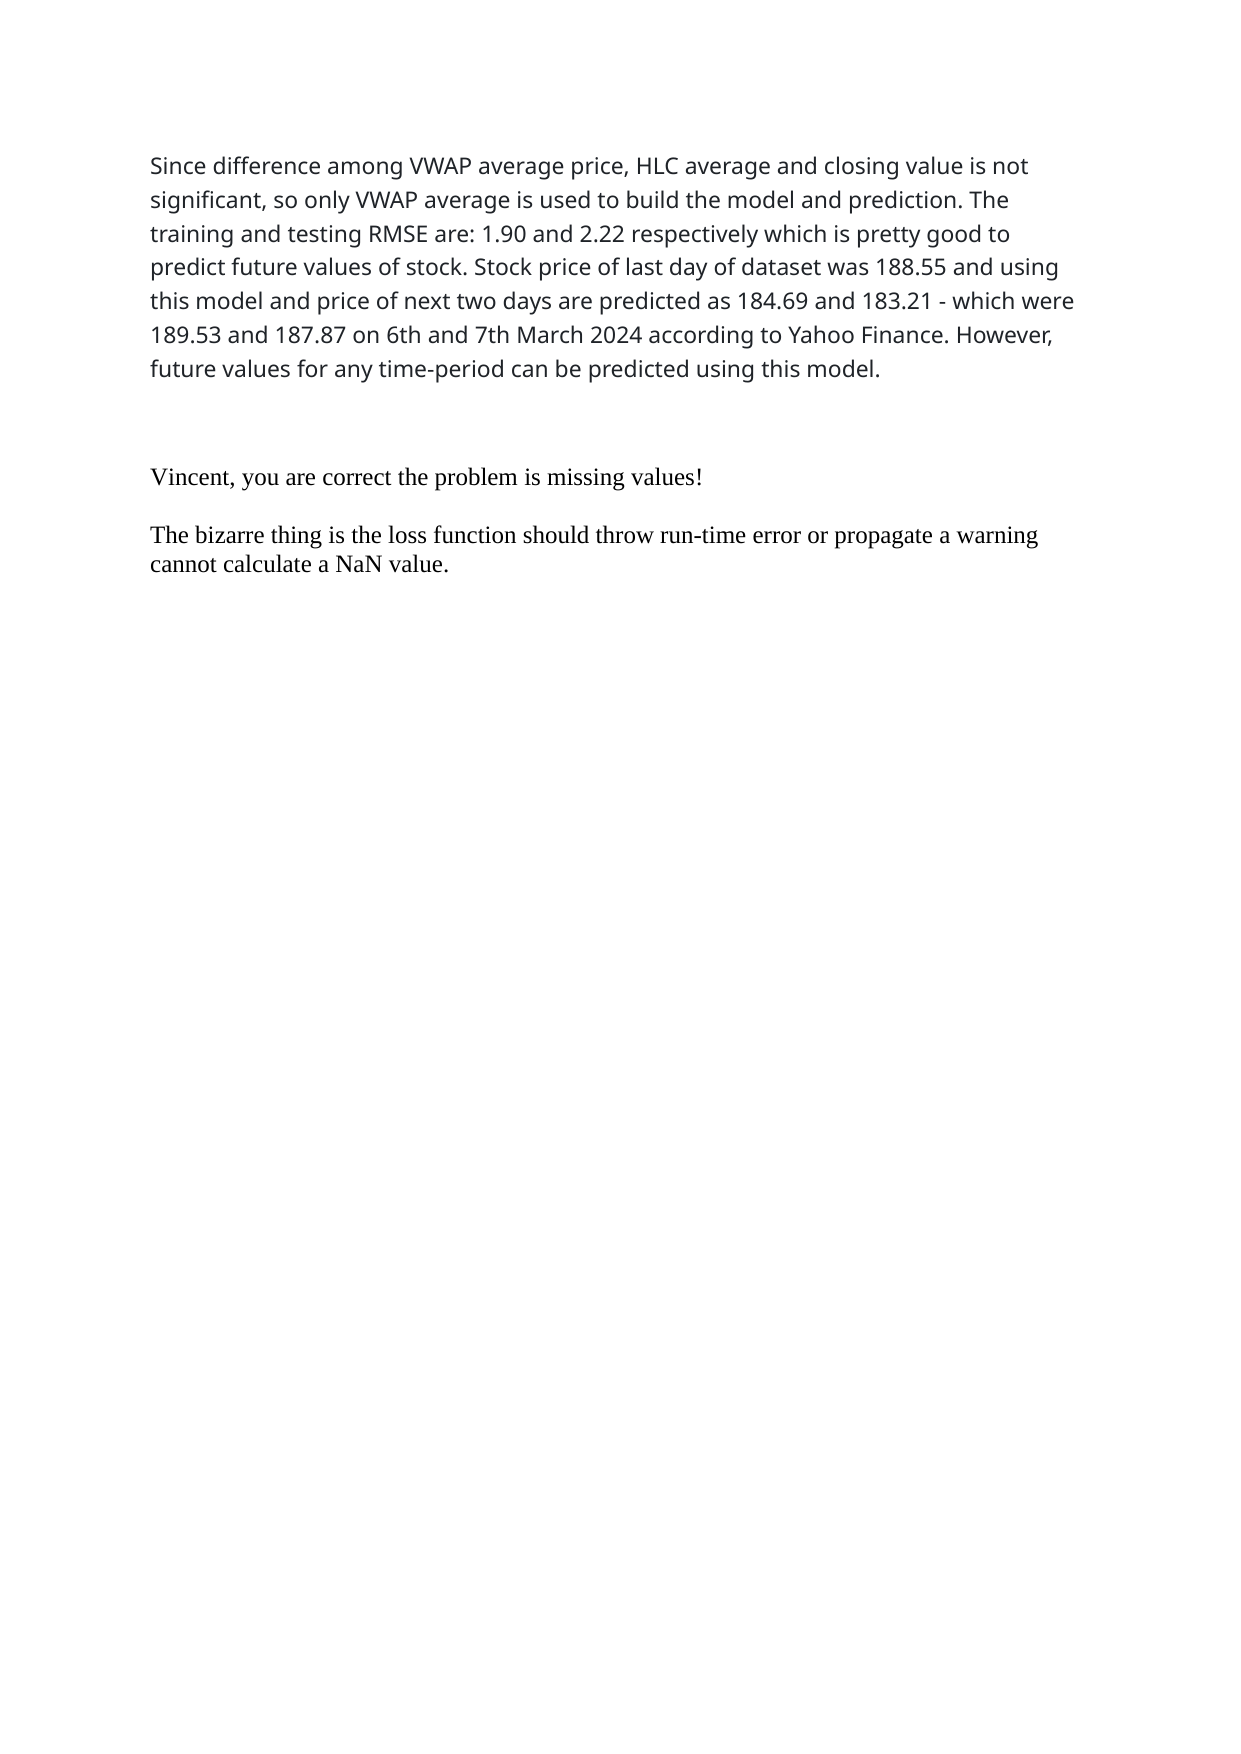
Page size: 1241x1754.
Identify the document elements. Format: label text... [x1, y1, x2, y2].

text The bizarre thing is the loss function should throw run-time error or propagate a warning cannot calculate a NaN value. [150, 520, 1090, 578]
text Vincent, you are correct the problem is missing values! [150, 462, 1090, 491]
text Since difference among VWAP average price, HLC average and closing value is not significant, so only VWAP average is used to build the model and prediction. The training and testing RMSE are: 1.90 and 2.22 respectively which is pretty good to predict future values of stock. Stock price of last day of dataset was 188.55 and using this model and price of next two days are predicted as 184.69 and 183.21 - which were 189.53 and 187.87 on 6th and 7th March 2024 according to Yahoo Finance. However, future values for any time-period can be predicted using this model. [150, 150, 1090, 384]
